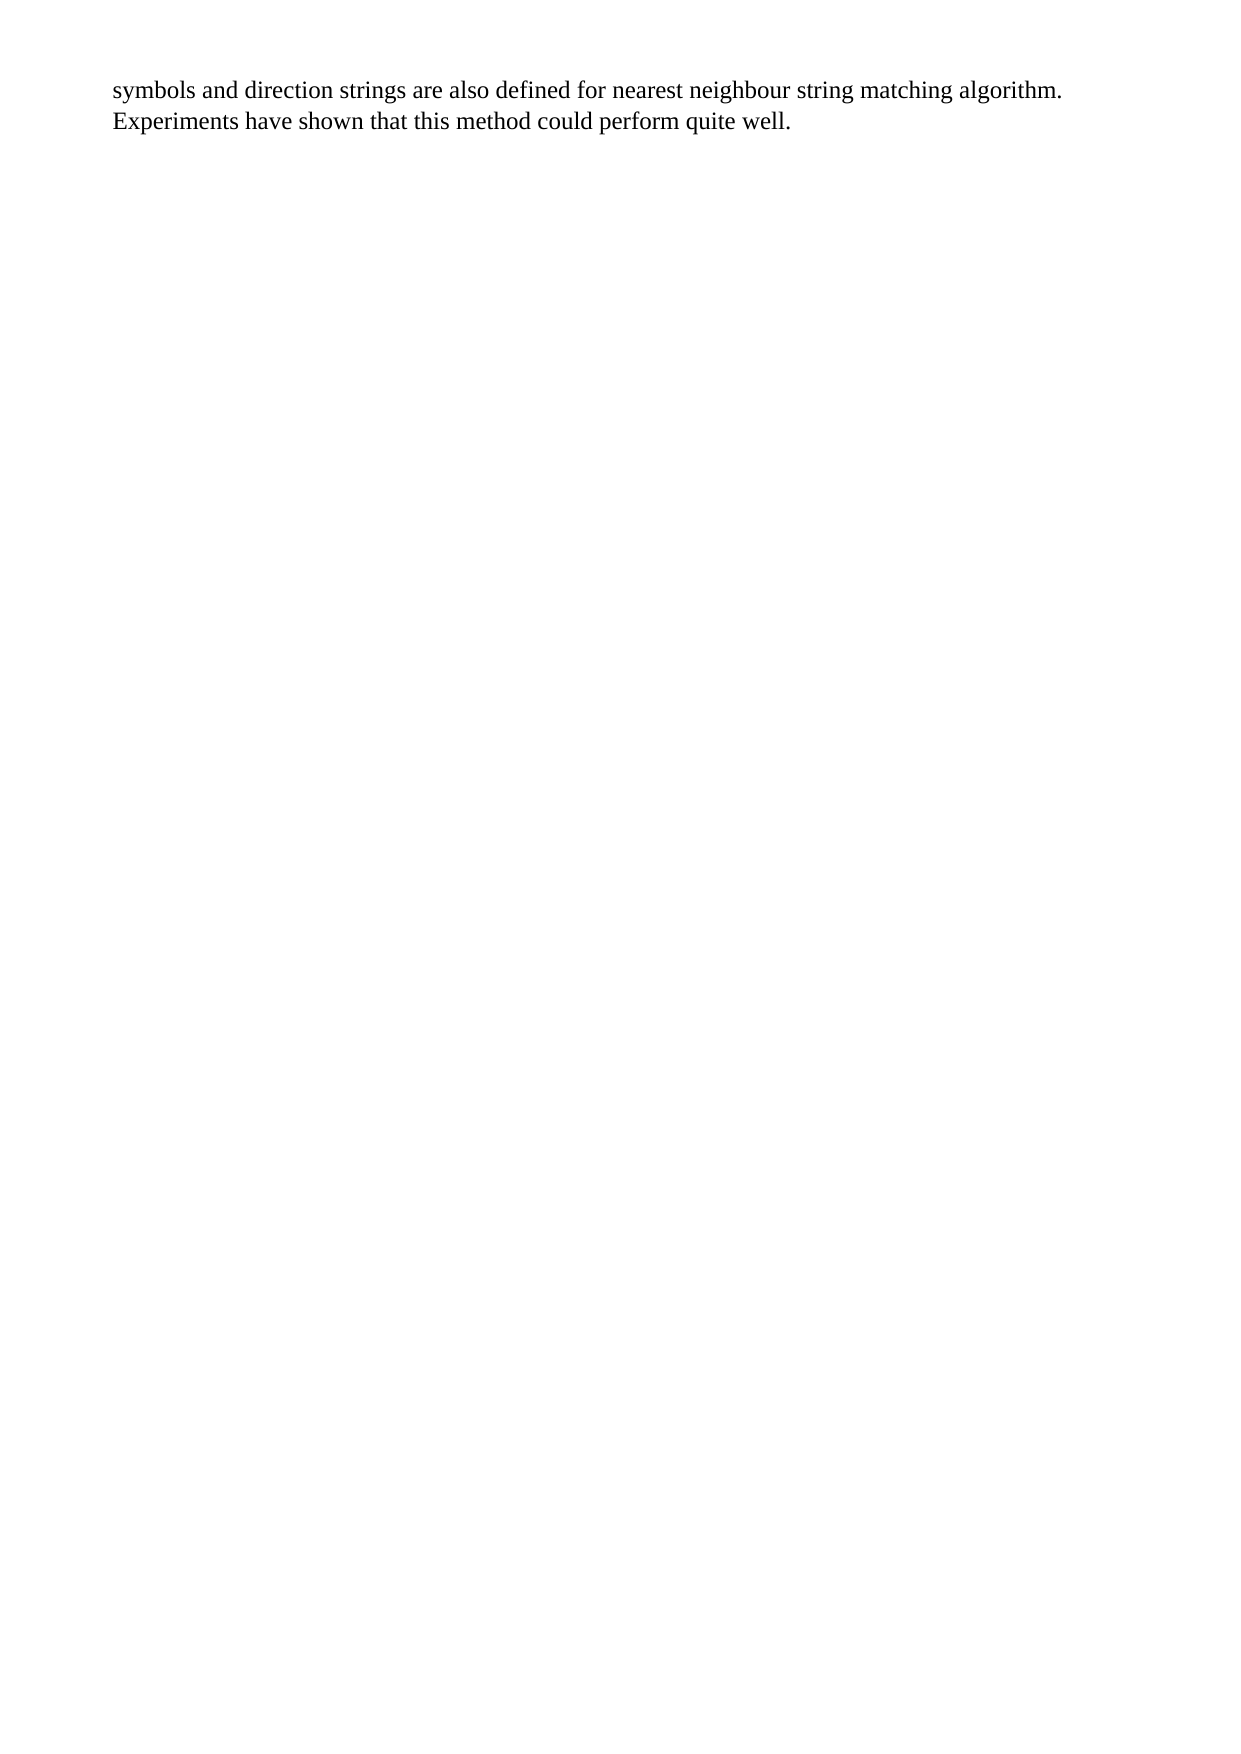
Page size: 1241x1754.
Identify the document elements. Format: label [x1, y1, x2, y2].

list [75, 75, 1165, 135]
